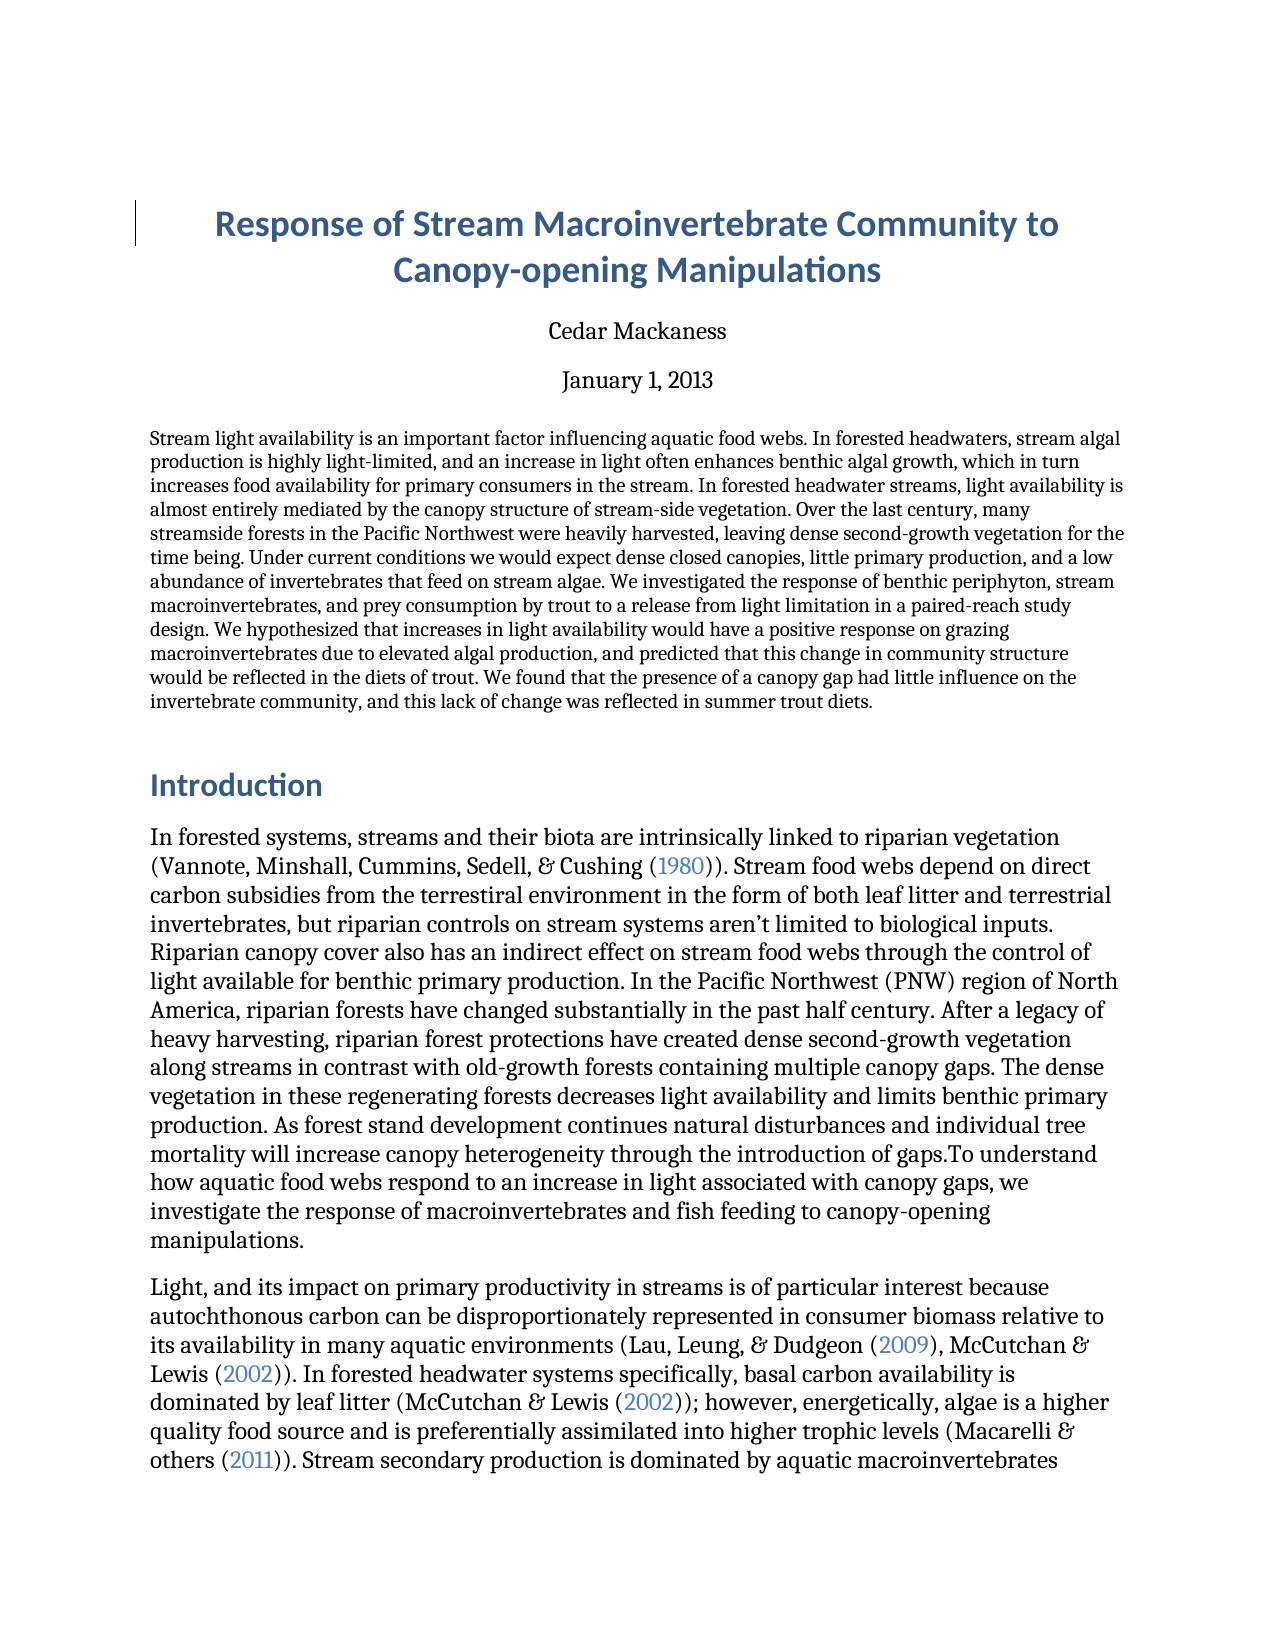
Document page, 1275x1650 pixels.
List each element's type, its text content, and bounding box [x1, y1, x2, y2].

text Cedar Mackaness [150, 317, 1125, 345]
text January 1, 2013 [150, 366, 1125, 395]
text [150, 1273, 1125, 1474]
text Stream light availability is an important factor influencing aquatic food webs. In forested headwaters, stream algal production is highly light-limited, and an increase in light often enhances benthic algal growth, which in turn increases food availability for primary consumers in the stream. In forested headwater streams, light availability is almost entirely mediated by the canopy structure of stream-side vegetation. Over the last century, many streamside forests in the Pacific Northwest were heavily harvested, leaving dense second-growth vegetation for the time being. Under current conditions we would expect dense closed canopies, little primary production, and a low abundance of invertebrates that feed on stream algae. We investigated the response of benthic periphyton, stream macroinvertebrates, and prey consumption by trout to a release from light limitation in a paired-reach study design. We hypothesized that increases in light availability would have a positive response on grazing macroinvertebrates due to elevated algal production, and predicted that this change in community structure would be reflected in the diets of trout. We found that the presence of a canopy gap had little influence on the invertebrate community, and this lack of change was reflected in summer trout diets. [150, 426, 1125, 714]
text In forested systems, streams and their biota are intrinsically linked to riparian vegetation (Vannote, Minshall, Cummins, Sedell, & Cushing (1980)). Stream food webs depend on direct carbon subsidies from the terrestiral environment in the form of both leaf litter and terrestrial invertebrates, but riparian controls on stream systems aren’t limited to biological inputs. Riparian canopy cover also has an indirect effect on stream food webs through the control of light available for benthic primary production. In the Pacific Northwest (PNW) region of North America, riparian forests have changed substantially in the past half century. After a legacy of heavy harvesting, riparian forest protections have created dense second-growth vegetation along streams in contrast with old-growth forests containing multiple canopy gaps. The dense vegetation in these regenerating forests decreases light availability and limits benthic primary production. As forest stand development continues natural disturbances and individual tree mortality will increase canopy heterogeneity through the introduction of gaps.To understand how aquatic food webs respond to an increase in light associated with canopy gaps, we investigate the response of macroinvertebrates and fish feeding to canopy-opening manipulations. [150, 823, 1125, 1254]
title Response of Stream Macroinvertebrate Community to Canopy-opening Manipulations [150, 200, 1125, 292]
subtitle Introduction [150, 764, 1125, 804]
